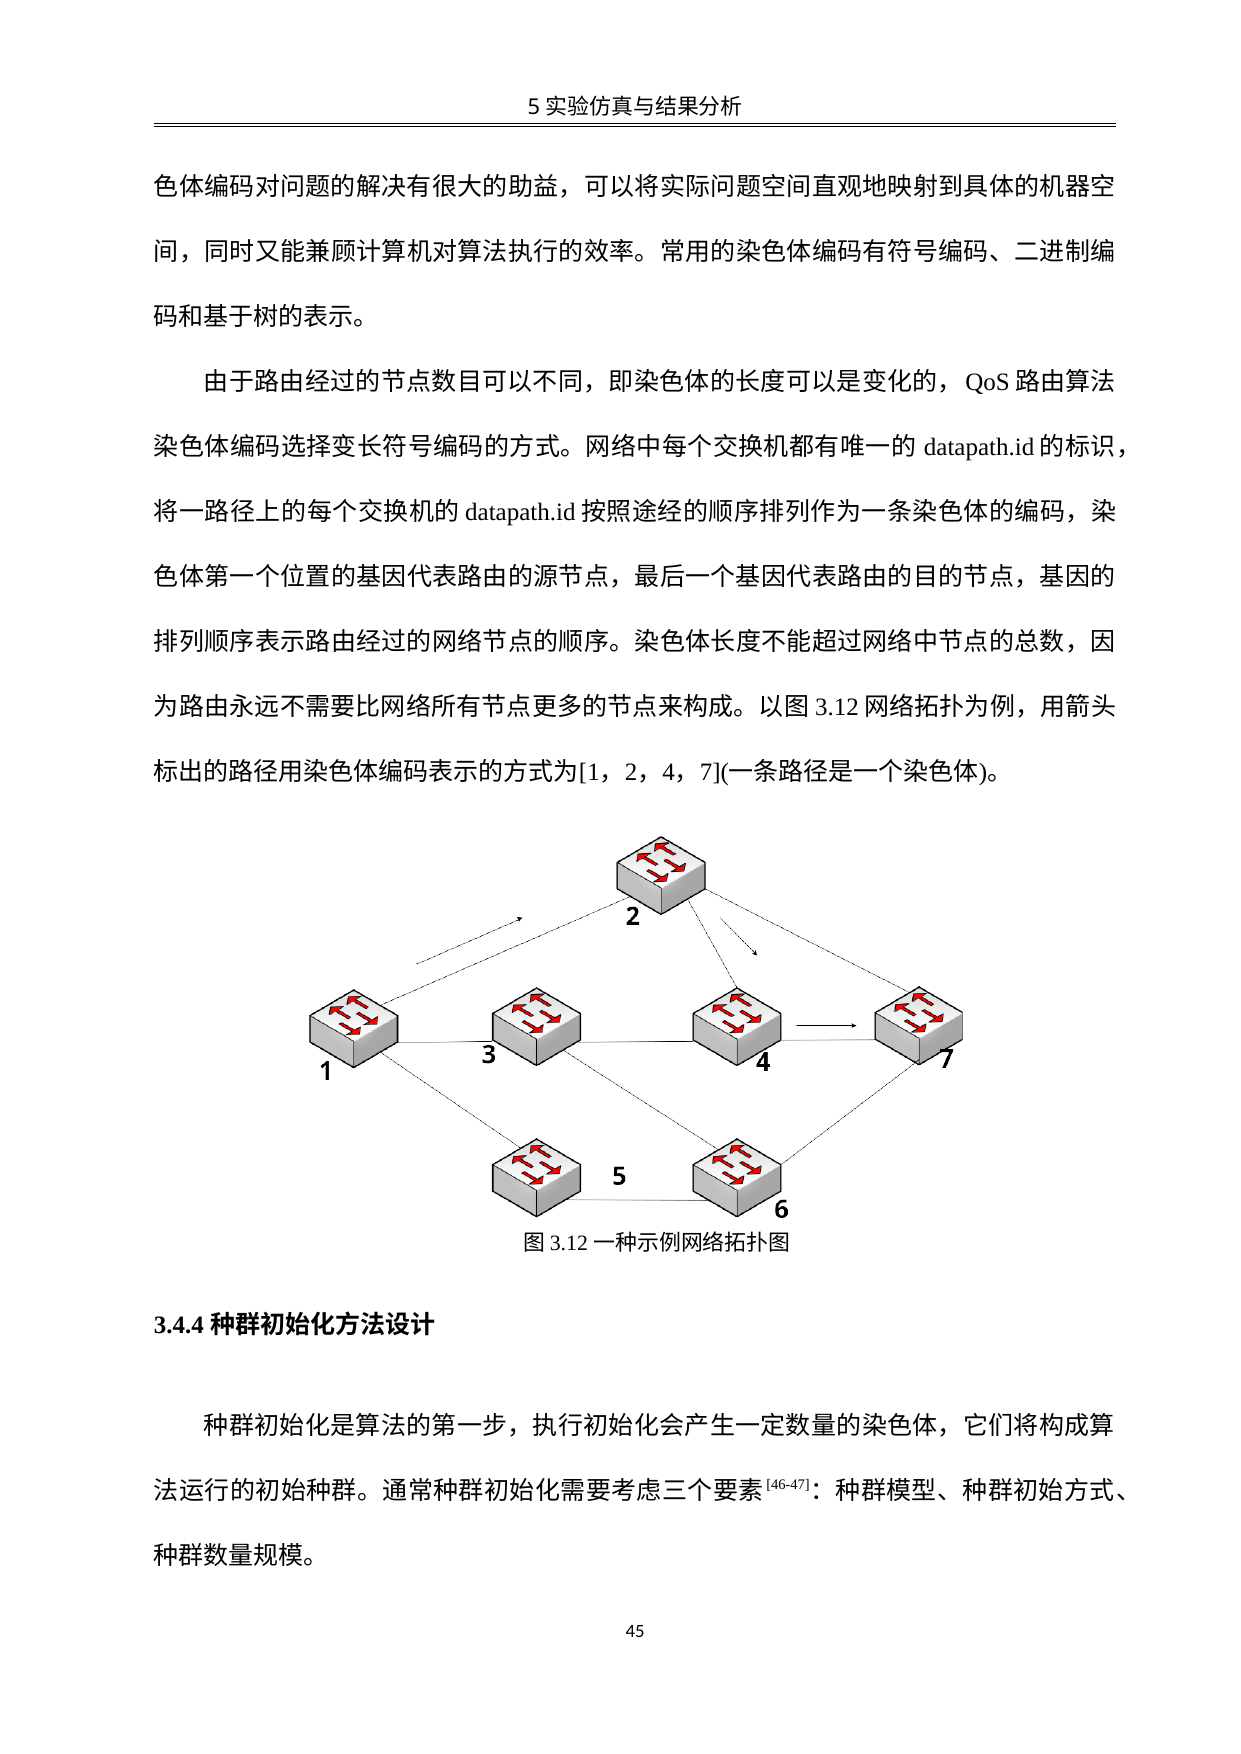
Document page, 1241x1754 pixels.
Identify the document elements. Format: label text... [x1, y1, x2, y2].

text 由于路由经过的节点数目可以不同，即染色体的长度可以是变化的，QoS路由算法染色体编码选择变长符号编码的方式。网络中每个交换机都有唯一的datapath.id的标识，将一路径上的每个交换机的datapath.id按照途经的顺序排列作为一条染色体的编码，染色体第一个位置的基因代表路由的源节点，最后一个基因代表路由的目的节点，基因的排列顺序表示路由经过的网络节点的顺序。染色体长度不能超过网络中节点的总数，因为路由永远不需要比网络所有节点更多的节点来构成。以图3.12网络拓扑为例，用箭头标出的路径用染色体编码表示的方式为[1，2，4，7](一条路径是一个染色体)。 [154, 347, 1116, 802]
table_header [154, 835, 1116, 1225]
subtitle 3.4.4 种群初始化方法设计 [154, 1290, 1116, 1355]
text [154, 152, 1116, 347]
text 种群初始化是算法的第一步，执行初始化会产生一定数量的染色体，它们将构成算法运行的初始种群。通常种群初始化需要考虑三个要素[46-47]：种群模型、种群初始方式、种群数量规模。 [154, 1391, 1116, 1586]
table_cell 图3.12 一种示例网络拓扑图 [154, 1225, 1116, 1257]
